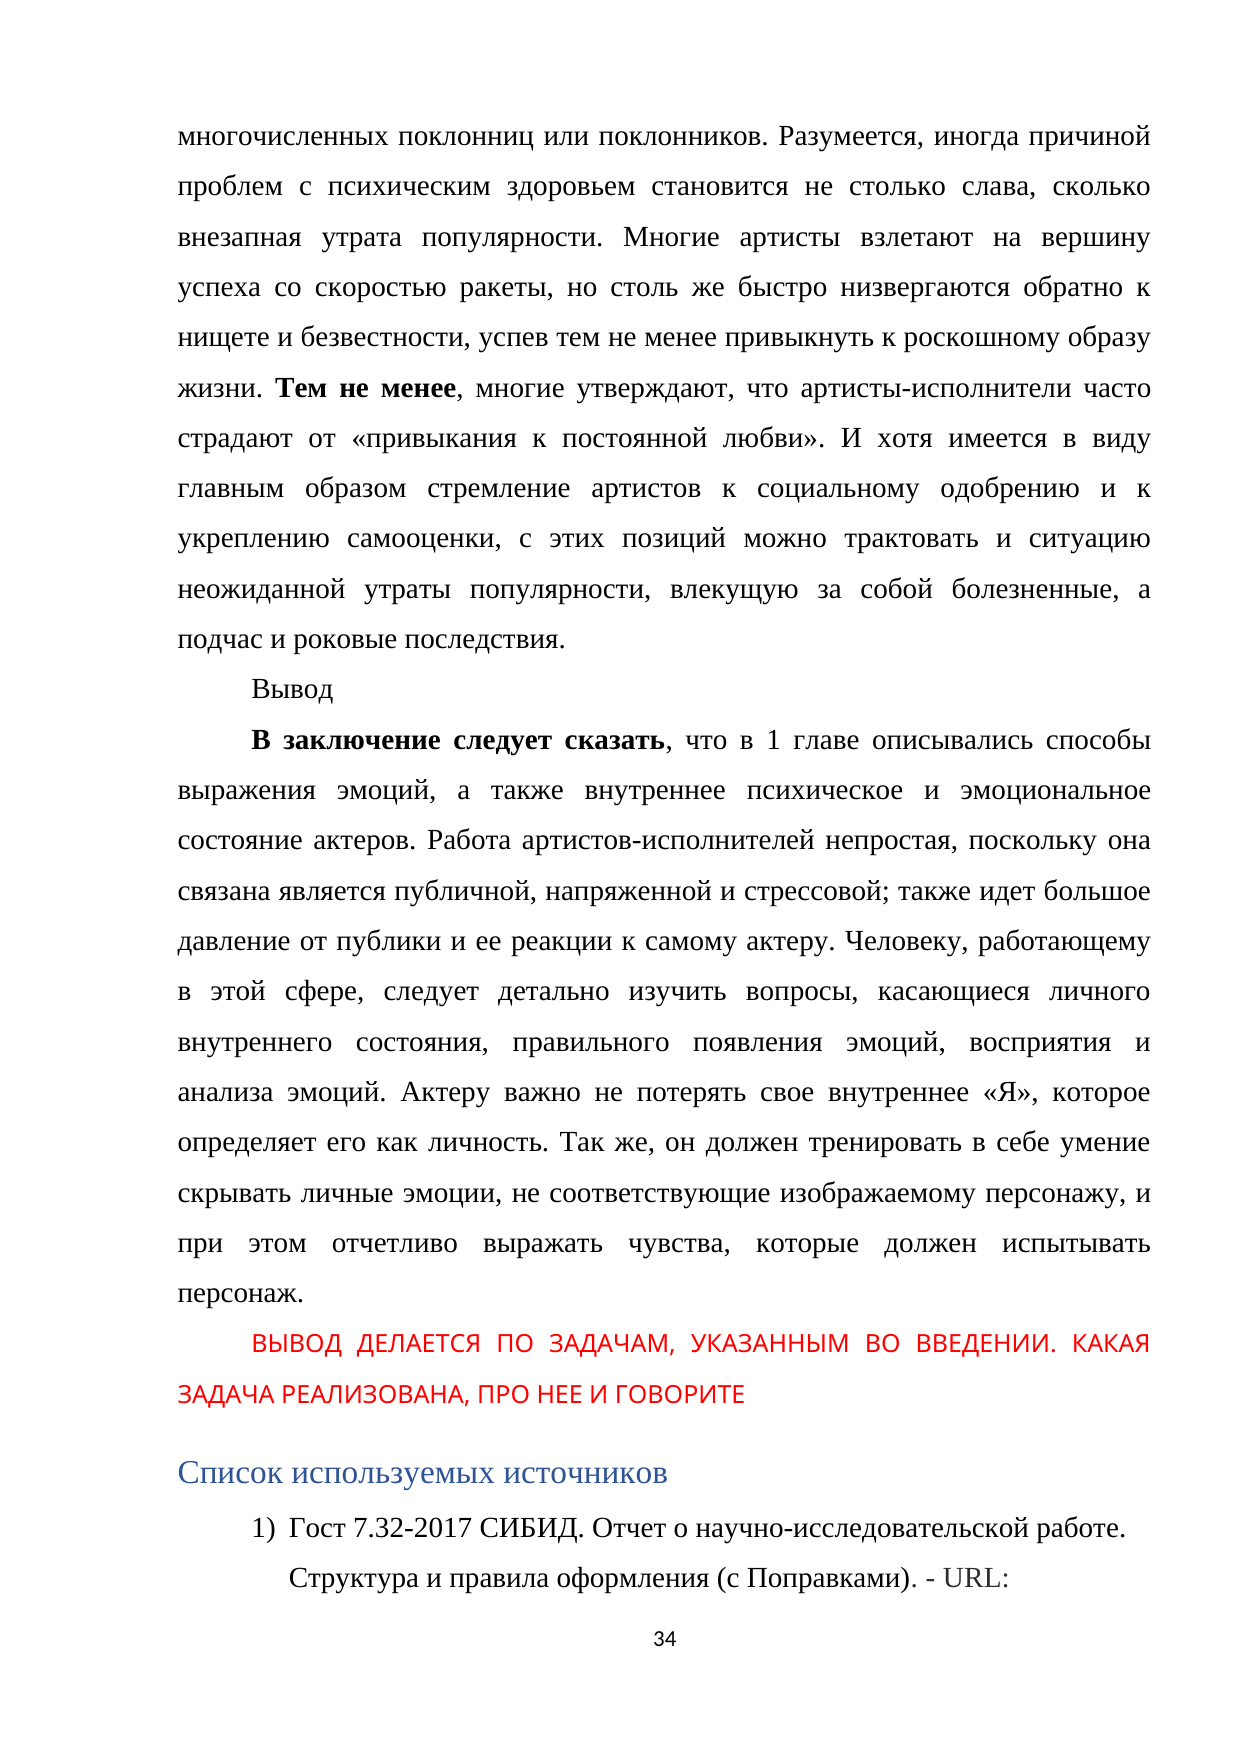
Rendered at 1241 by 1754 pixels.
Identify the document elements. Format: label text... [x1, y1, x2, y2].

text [177, 118, 1152, 655]
text Вывод [177, 672, 1152, 705]
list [251, 1510, 1152, 1594]
subtitle Список используемых источников [177, 1453, 1152, 1491]
text ВЫВОД ДЕЛАЕТСЯ ПО ЗАДАЧАМ, УКАЗАННЫМ ВО ВВЕДЕНИИ. КАКАЯ ЗАДАЧА РЕАЛИЗОВАНА, ПРО НЕЕ И ГОВОРИТЕ [177, 1326, 1152, 1411]
text В заключение следует сказать, что в 1 главе описывались способы выражения эмоций, а также внутреннее психическое и эмоциональное состояние актеров. Работа артистов-исполнителей непростая, поскольку она связана является публичной, напряженной и стрессовой; также идет большое давление от публики и ее реакции к самому актеру. Человеку, работающему в этой сфере, следует детально изучить вопросы, касающиеся личного внутреннего состояния, правильного появления эмоций, восприятия и анализа эмоций. Актеру важно не потерять свое внутреннее «Я», которое определяет его как личность. Так же, он должен тренировать в себе умение скрывать личные эмоции, не соответствующие изображаемому персонажу, и при этом отчетливо выражать чувства, которые должен испытывать персонаж. [177, 722, 1152, 1309]
